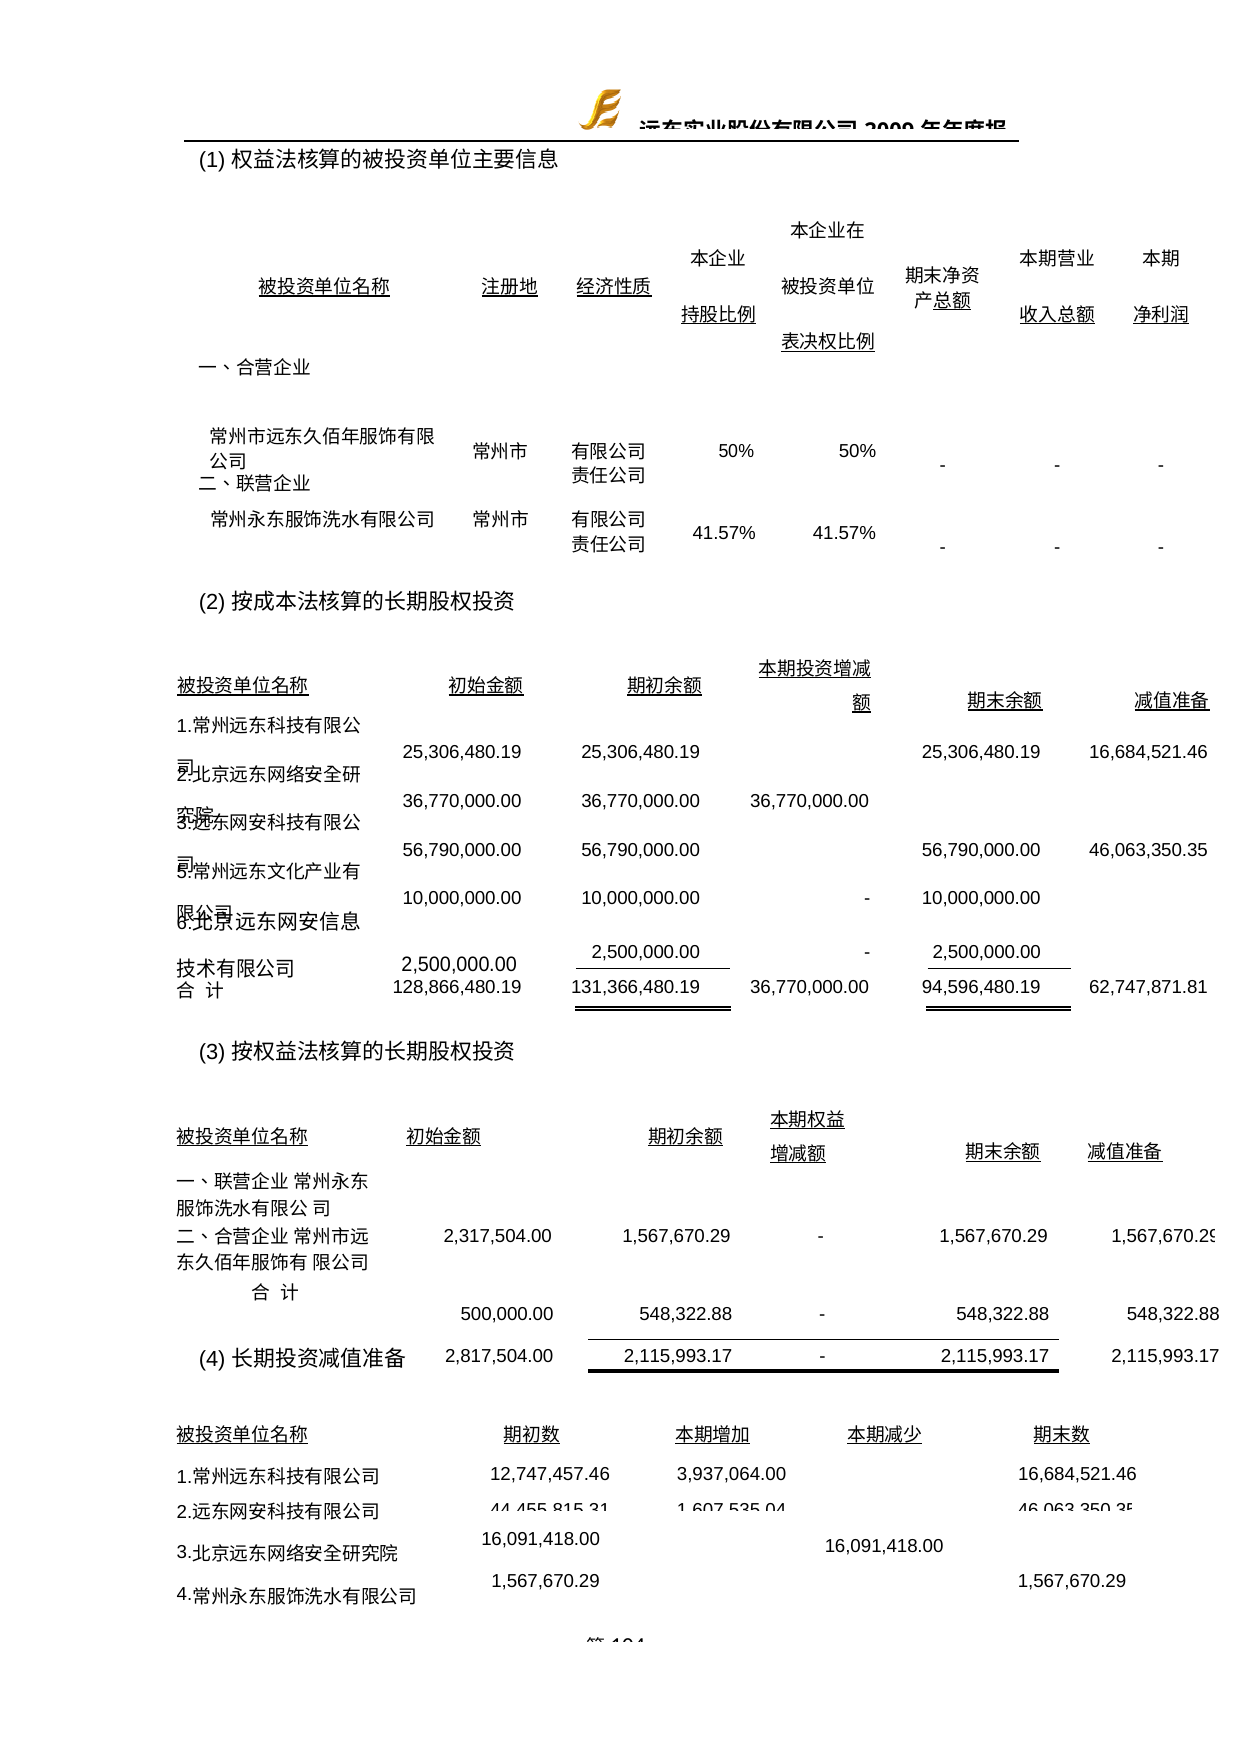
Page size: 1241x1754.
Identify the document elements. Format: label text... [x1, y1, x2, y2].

picture [578, 88, 622, 132]
text 二、合营企业 常州市远东久佰年服饰有 限公司 [176, 1223, 385, 1275]
text 被投资单位名称 注册地 经济性质 [258, 274, 654, 299]
text (2) 按成本法核算的长期股权投资 [198, 586, 1226, 615]
text 41.57% 41.57% [692, 522, 878, 544]
text 本企业 持股比例 [681, 246, 758, 327]
text 被投资单位名称 初始金额 期初余额 本期权益 增减额 [176, 1121, 846, 1166]
text 限公司 10,000,000.00 10,000,000.00 - 10,000,000.00 [176, 883, 1226, 910]
text - - - [939, 453, 1226, 475]
text 一、联营企业 常州永东服饰洗水有限公 司 [176, 1169, 385, 1221]
text 常州市 有限公司 责任公司 [472, 439, 646, 488]
text 二、联营企业 [198, 473, 437, 495]
text - - - [939, 536, 1226, 557]
text 究院 36,770,000.00 36,770,000.00 36,770,000.00 [176, 785, 1226, 813]
text 1.常州远东科技有限公 [176, 715, 1226, 737]
text 1.常州远东科技有限公司 [176, 1463, 1226, 1489]
text 6.北京远东网安信息 [176, 910, 1226, 934]
text 期末净资 产总额 [905, 263, 982, 312]
text 2.远东网安科技有限公司 [176, 1498, 1226, 1524]
text 本期营业 收入总额 [1019, 246, 1097, 327]
text 期末余额 减值准备 [967, 688, 1228, 713]
text 合 计 128,866,480.19 131,366,480.19 36,770,000.00 94,596,480.19 62,747,871.81 [176, 973, 1226, 1003]
text 3.远东网安科技有限公 [176, 813, 1226, 834]
text 本期 净利润 [1133, 246, 1191, 327]
text 期末余额 减值准备 [965, 1139, 1226, 1164]
text 技术有限公司 2,500,000.00 2,500,000.00 - 2,500,000.00 [176, 934, 1226, 964]
text 4.常州永东服饰洗水有限公司 1,567,670.29 1,567,670.29 [176, 1568, 1226, 1609]
text 被投资单位名称 初始金额 期初余额 本期投资增减 额 [176, 670, 871, 715]
text 一、合营企业 [198, 354, 654, 380]
text (4) 长期投资减值准备 [198, 1343, 1226, 1372]
text (3) 按权益法核算的长期股权投资 [198, 1036, 1226, 1066]
text 被投资单位名称 期初数 本期增加 本期减少 期末数 [176, 1421, 1226, 1447]
text 3.北京远东网络安全研究院 16,091,418.00 16,091,418.00 [176, 1525, 1226, 1566]
text (1) 权益法核算的被投资单位主要信息 [198, 144, 1226, 174]
text 司 25,306,480.19 25,306,480.19 25,306,480.19 16,684,521.46 [176, 737, 1226, 764]
text 本企业在 被投资单位 表决权比例 [781, 217, 877, 354]
text 50% 50% [718, 440, 878, 461]
text 常州市远东久佰年服饰有限 公司 [209, 425, 437, 473]
text 责任公司 [164, 531, 646, 557]
text 司 56,790,000.00 56,790,000.00 56,790,000.00 46,063,350.35 [176, 834, 1226, 862]
text 常州永东服饰洗水有限公司 常州市 有限公司 [164, 507, 646, 531]
text 2.北京远东网络安全研 [176, 764, 1226, 785]
text 合 计 [252, 1279, 1226, 1305]
text 5.常州远东文化产业有 [176, 862, 1226, 883]
